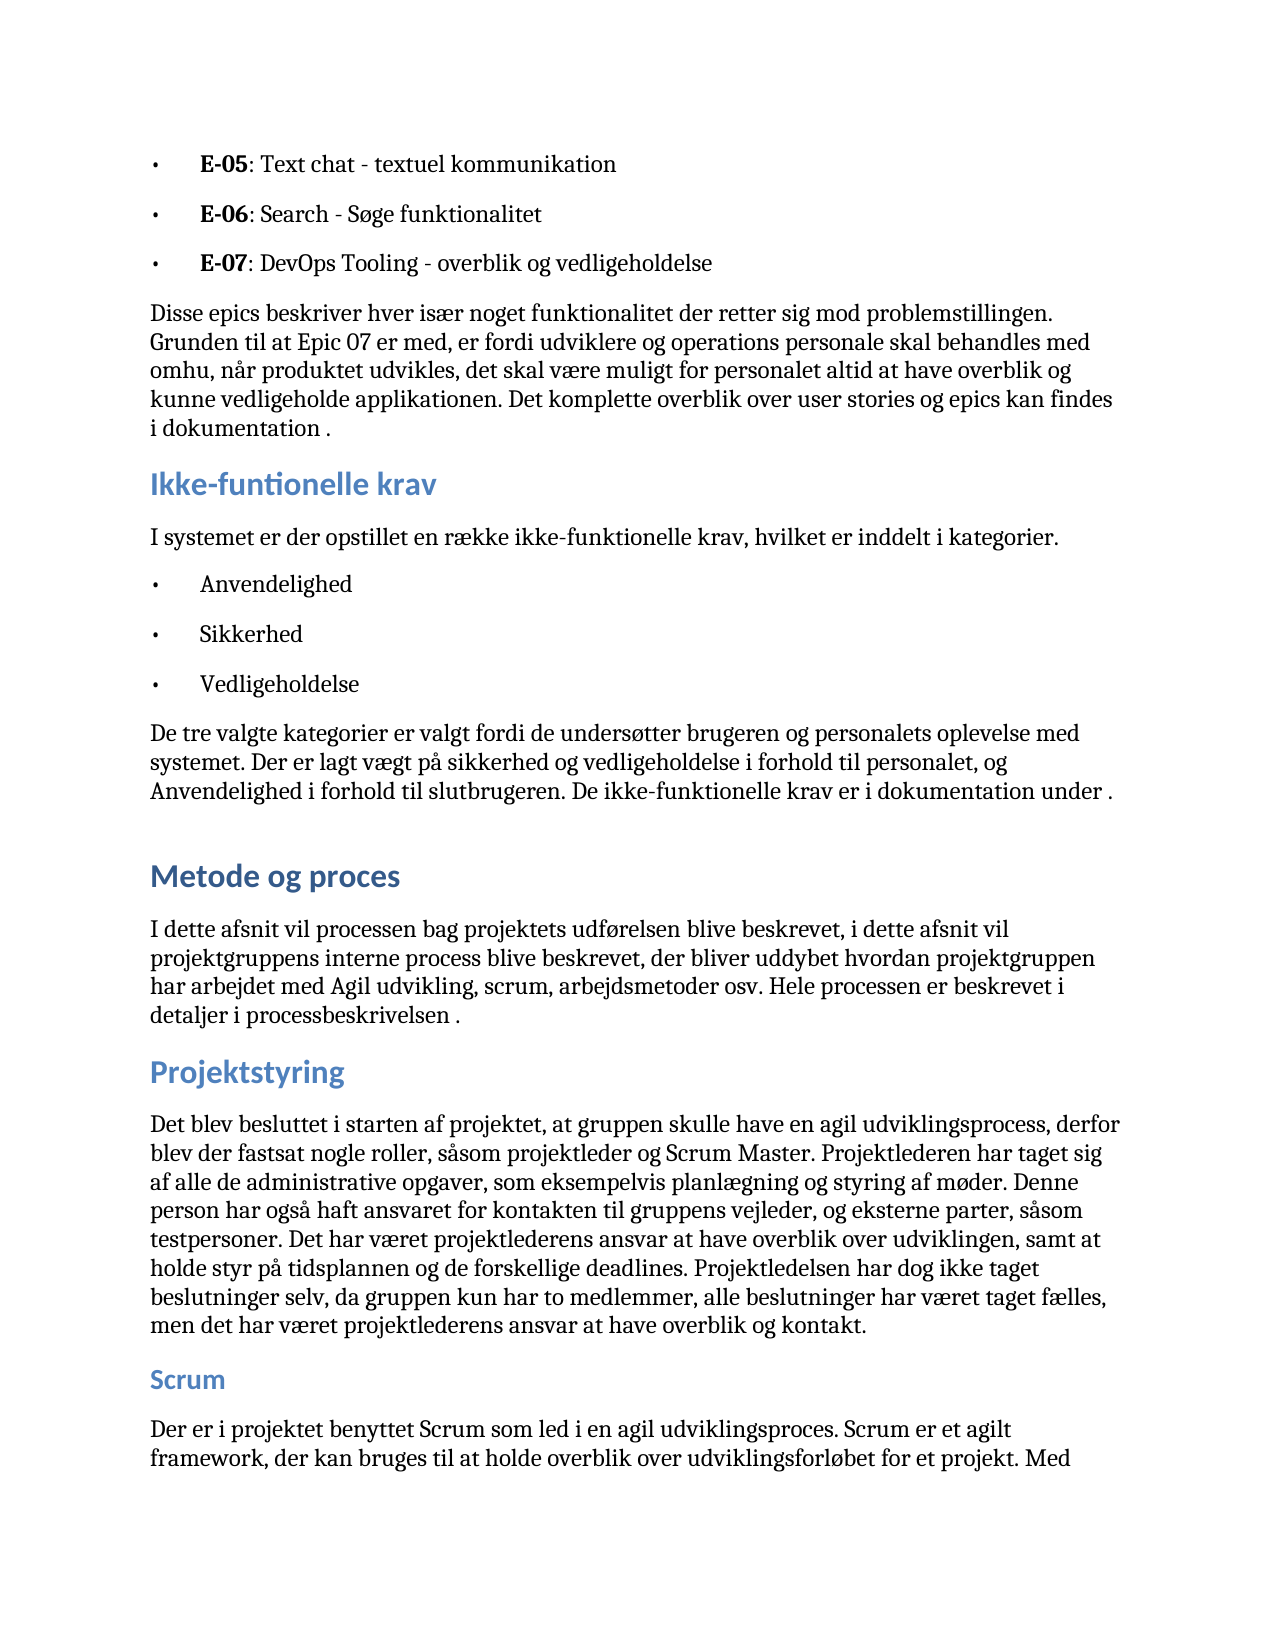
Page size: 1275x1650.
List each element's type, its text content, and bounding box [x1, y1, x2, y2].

text I systemet er der opstillet en række ikke-funktionelle krav, hvilket er inddelt i kategorier. [150, 523, 1125, 552]
subtitle Projektstyring [150, 1051, 1125, 1091]
list E-06: Search - Søge funktionalitet [150, 199, 1125, 228]
subtitle Scrum [150, 1361, 1125, 1397]
list Vedligeholdelse [150, 669, 1125, 698]
text De tre valgte kategorier er valgt fordi de undersøtter brugeren og personalets oplevelse med systemet. Der er lagt vægt på sikkerhed og vedligeholdelse i forhold til personalet, og Anvendelighed i forhold til slutbrugeren. De ikke-funktionelle krav er i dokumentation under . [150, 719, 1125, 805]
list E-05: Text chat - textuel kommunikation [150, 150, 1125, 179]
list Sikkerhed [150, 620, 1125, 649]
subtitle Metode og proces [150, 855, 1125, 896]
list Anvendelighed [150, 570, 1125, 599]
subtitle Ikke-funtionelle krav [150, 463, 1125, 504]
text Det blev besluttet i starten af projektet, at gruppen skulle have en agil udviklingsprocess, derfor blev der fastsat nogle roller, såsom projektleder og Scrum Master. Projektlederen har taget sig af alle de administrative opgaver, som eksempelvis planlægning og styring af møder. Denne person har også haft ansvaret for kontakten til gruppens vejleder, og eksterne parter, såsom testpersoner. Det har været projektlederens ansvar at have overblik over udviklingen, samt at holde styr på tidsplannen og de forskellige deadlines. Projektledelsen har dog ikke taget beslutninger selv, da gruppen kun har to medlemmer, alle beslutninger har været taget fælles, men det har været projektlederens ansvar at have overblik og kontakt. [150, 1110, 1125, 1340]
text I dette afsnit vil processen bag projektets udførelsen blive beskrevet, i dette afsnit vil projektgruppens interne process blive beskrevet, der bliver uddybet hvordan projektgruppen har arbejdet med Agil udvikling, scrum, arbejdsmetoder osv. Hele processen er beskrevet i detaljer i processbeskrivelsen . [150, 915, 1125, 1030]
list E-07: DevOps Tooling - overblik og vedligeholdelse [150, 249, 1125, 278]
